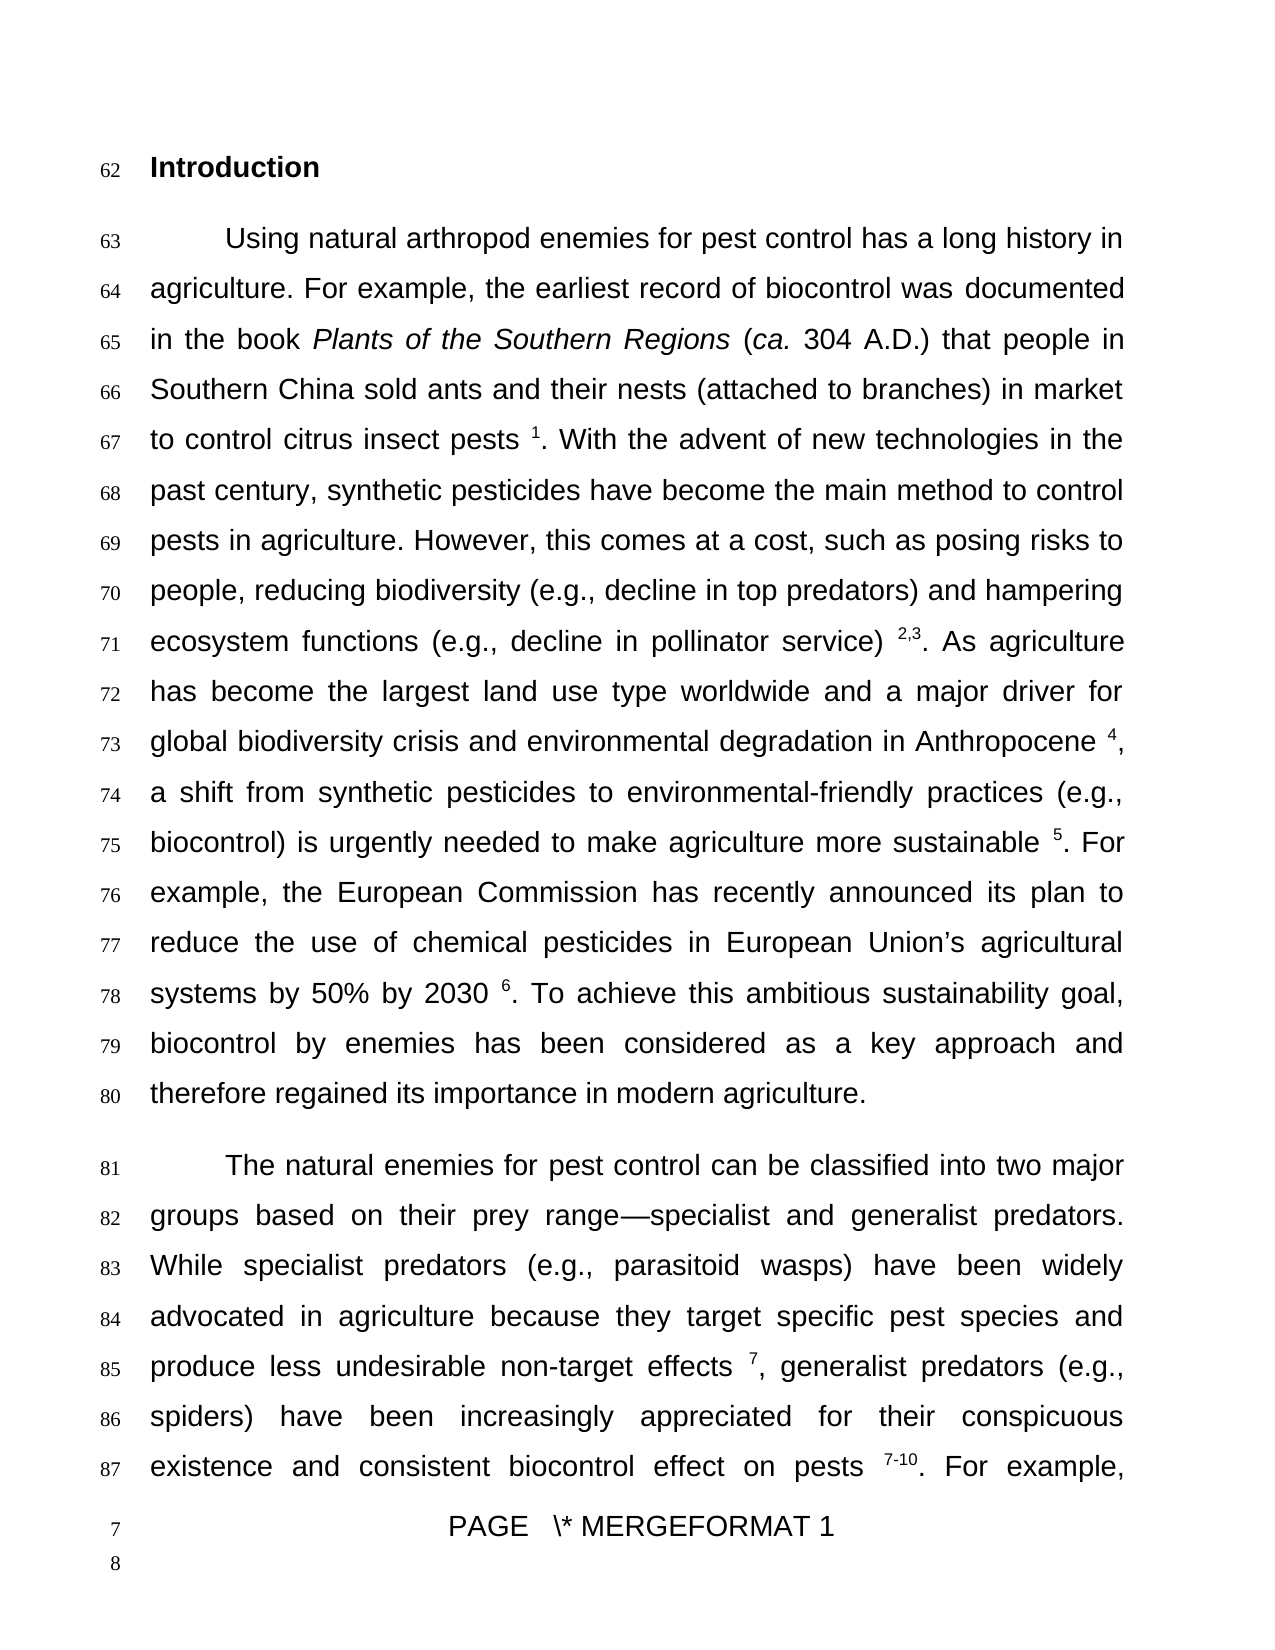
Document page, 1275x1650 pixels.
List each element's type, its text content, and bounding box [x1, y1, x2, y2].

text Using natural arthropod enemies for pest control has a long history in agriculture. For example, the earliest record of biocontrol was documented in the book Plants of the Southern Regions (ca. 304 A.D.) that people in Southern China sold ants and their nests (attached to branches) in market to control citrus insect pests 1. With the advent of new technologies in the past century, synthetic pesticides have become the main method to control pests in agriculture. However, this comes at a cost, such as posing risks to people, reducing biodiversity (e.g., decline in top predators) and hampering ecosystem functions (e.g., decline in pollinator service) 2,3. As agriculture has become the largest land use type worldwide and a major driver for global biodiversity crisis and environmental degradation in Anthropocene 4, a shift from synthetic pesticides to environmental-friendly practices (e.g., biocontrol) is urgently needed to make agriculture more sustainable 5. For example, the European Commission has recently announced its plan to reduce the use of chemical pesticides in European Union’s agricultural systems by 50% by 2030 6. To achieve this ambitious sustainability goal, biocontrol by enemies has been considered as a key approach and therefore regained its importance in modern agriculture. [150, 221, 1125, 372]
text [150, 1148, 1125, 1483]
text Using natural arthropod enemies for pest control has a long history in agriculture. For example, the earliest record of biocontrol was documented in the book Plants of the Southern Regions (ca. 304 A.D.) that people in Southern China sold ants and their nests (attached to branches) in market to control citrus insect pests 1. With the advent of new technologies in the past century, synthetic pesticides have become the main method to control pests in agriculture. However, this comes at a cost, such as posing risks to people, reducing biodiversity (e.g., decline in top predators) and hampering ecosystem functions (e.g., decline in pollinator service) 2,3. As agriculture has become the largest land use type worldwide and a major driver for global biodiversity crisis and environmental degradation in Anthropocene 4, a shift from synthetic pesticides to environmental-friendly practices (e.g., biocontrol) is urgently needed to make agriculture more sustainable 5. For example, the European Commission has recently announced its plan to reduce the use of chemical pesticides in European Union’s agricultural systems by 50% by 2030 6. To achieve this ambitious sustainability goal, biocontrol by enemies has been considered as a key approach and therefore regained its importance in modern agriculture. [150, 406, 1125, 1110]
text Introduction [150, 150, 1125, 183]
